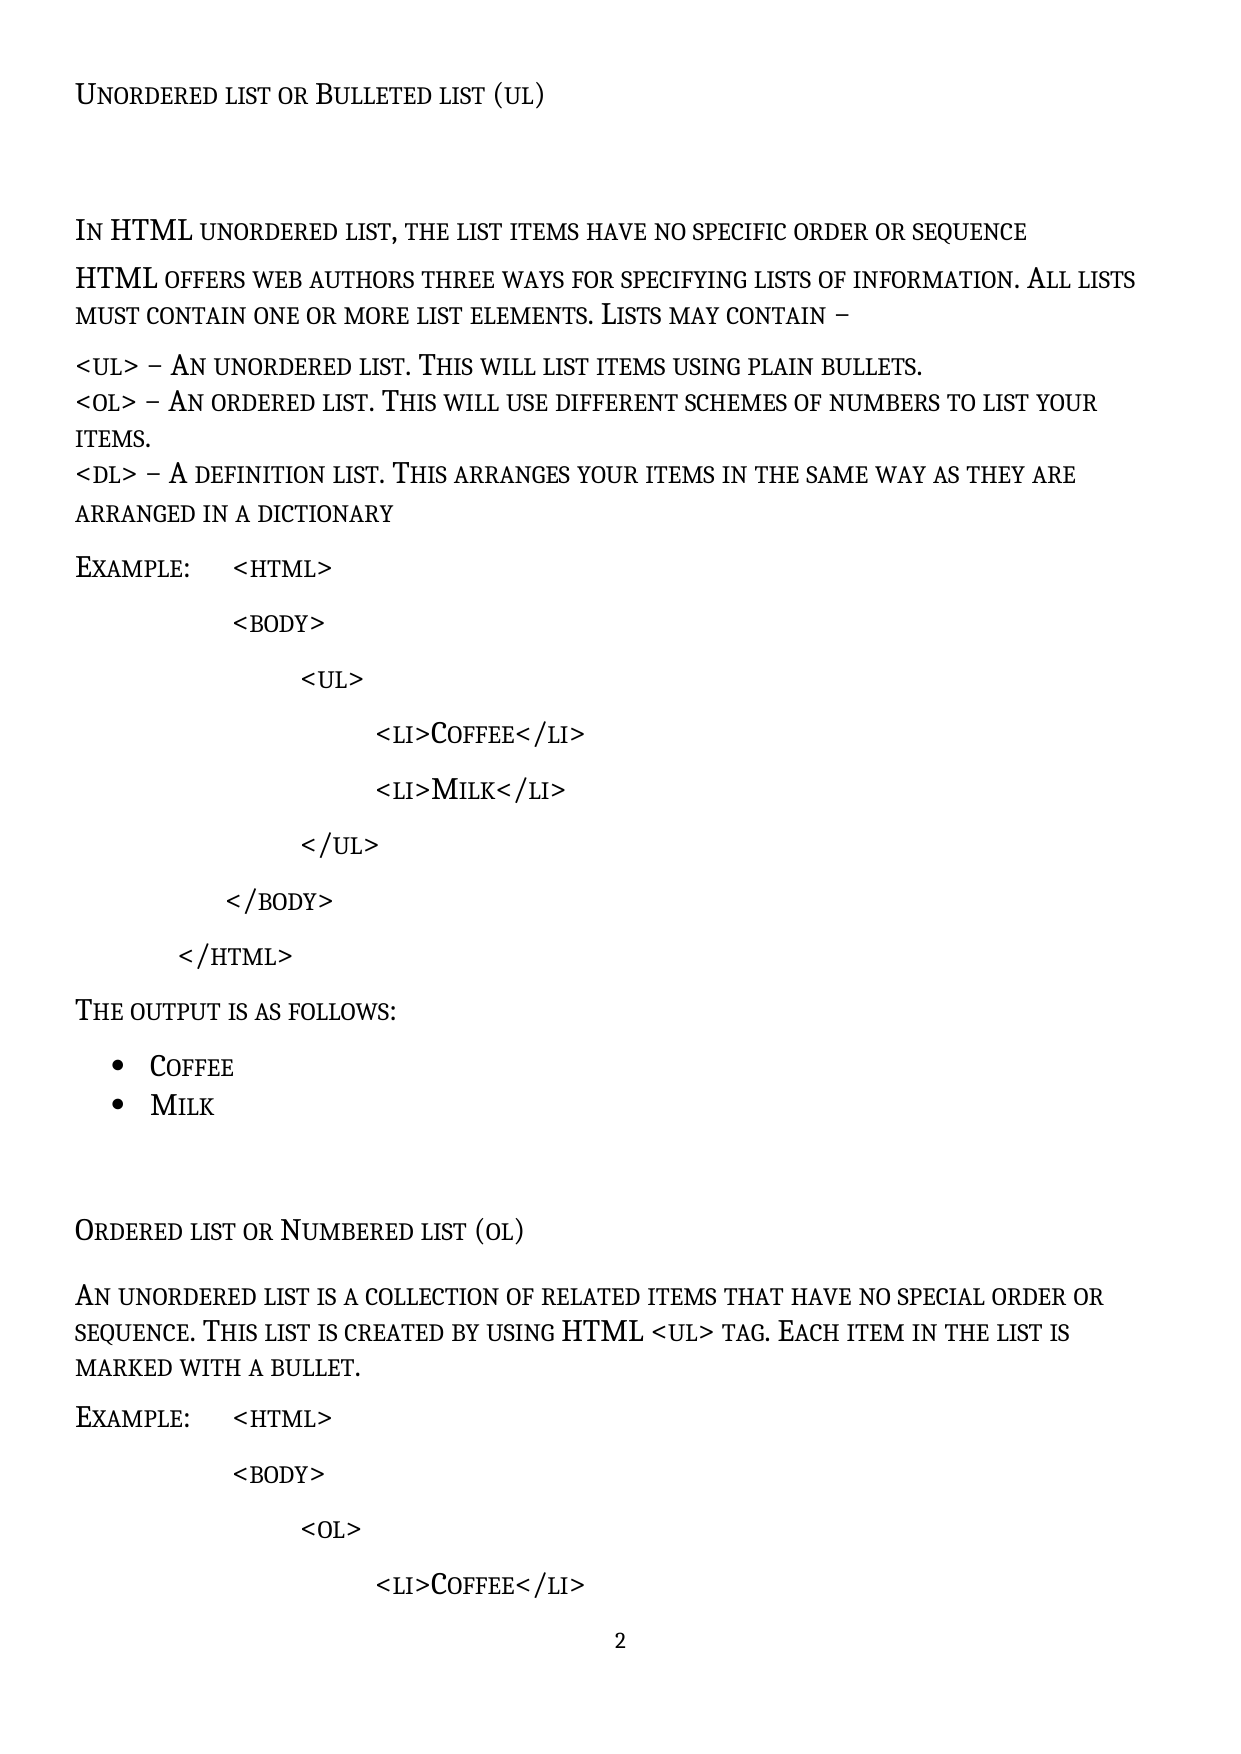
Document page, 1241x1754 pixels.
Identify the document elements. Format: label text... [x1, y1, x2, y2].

text <ol> − An ordered list. This will use different schemes of numbers to list your items. [75, 383, 1165, 455]
text Unordered list or Bulleted list (ul) [75, 75, 1165, 112]
text <li>Coffee</li> [75, 716, 1165, 752]
text HTML offers web authors three ways for specifying lists of information. All lists must contain one or more list elements. Lists may contain − [75, 261, 1165, 332]
text <li>Coffee</li> [75, 1566, 1165, 1602]
text <dl> − A definition list. This arranges your items in the same way as they are arranged in a dictionary [75, 455, 1165, 530]
text The output is as follows: [75, 993, 1165, 1029]
text Ordered list or Numbered list (ol) [75, 1210, 1165, 1248]
text Example: <html> [75, 549, 1165, 585]
text In HTML unordered list, the list items have no specific order or sequence [75, 211, 1165, 248]
text <body> [75, 1455, 1165, 1491]
text <body> [75, 605, 1165, 641]
text </body> [75, 882, 1165, 918]
text </ul> [75, 826, 1165, 862]
list Milk [112, 1087, 1165, 1123]
text Example: <html> [75, 1400, 1165, 1436]
text <ol> [75, 1511, 1165, 1546]
text <li>Milk</li> [75, 771, 1165, 807]
text </html> [75, 937, 1165, 973]
text An unordered list is a collection of related items that have no special order or sequence. This list is created by using HTML <ul> tag. Each item in the list is marked with a bullet. [75, 1277, 1165, 1385]
text <ul> − An unordered list. This will list items using plain bullets. [75, 347, 1165, 383]
text <ul> [75, 660, 1165, 696]
list Coffee [112, 1048, 1165, 1084]
